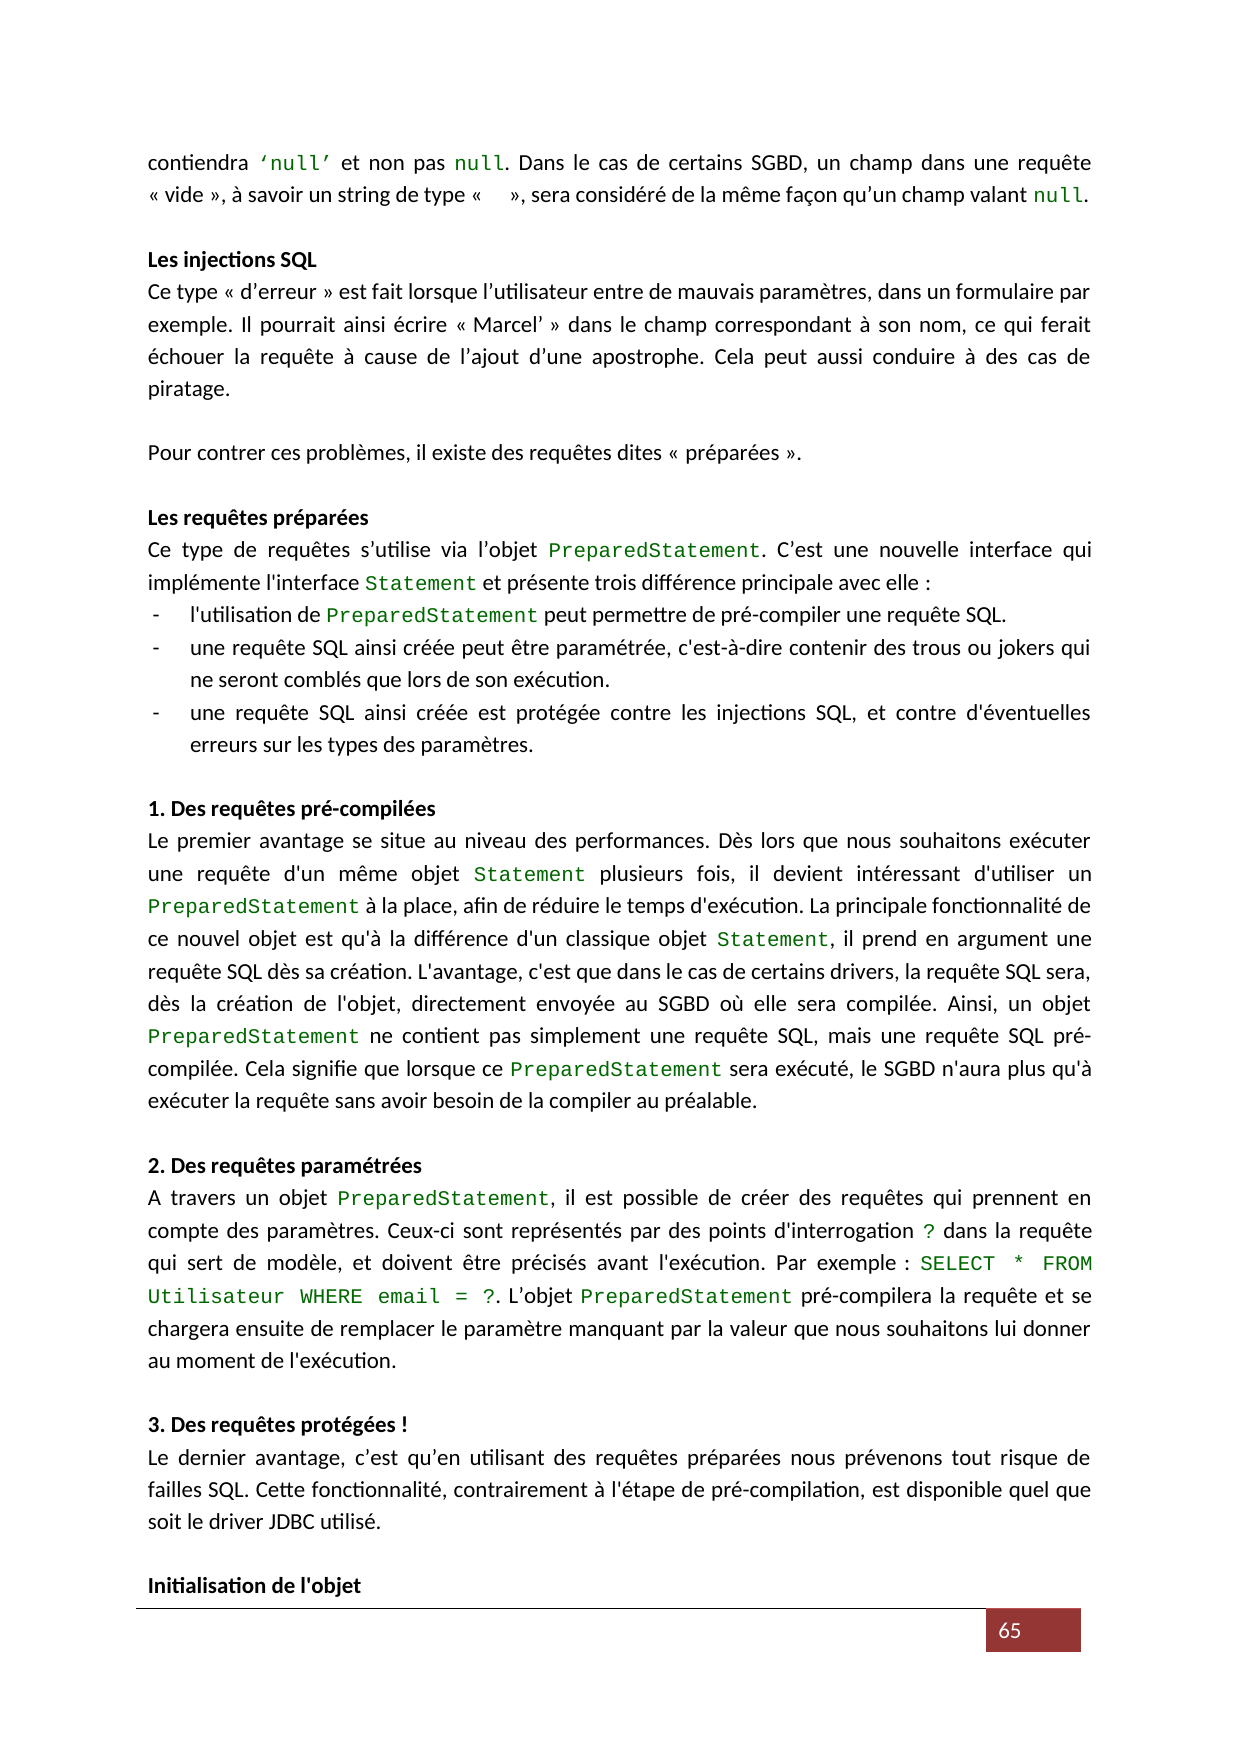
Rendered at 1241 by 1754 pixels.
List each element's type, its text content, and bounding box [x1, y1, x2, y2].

text Le dernier avantage, c’est qu’en utilisant des requêtes préparées nous prévenons tout risque de failles SQL. Cette fonctionnalité, contrairement à l'étape de pré-compilation, est disponible quel que soit le driver JDBC utilisé. [148, 1443, 1093, 1535]
text Ce type de requêtes s’utilise via l’objet PreparedStatement. C’est une nouvelle interface qui implémente l'interface Statement et présente trois différence principale avec elle : [148, 535, 1093, 596]
list une requête SQL ainsi créée est protégée contre les injections SQL, et contre d'éventuelles erreurs sur les types des paramètres. [152, 698, 1093, 758]
text Les requêtes préparées [148, 503, 1093, 531]
text 3. Des requêtes protégées ! [148, 1411, 1093, 1438]
text A travers un objet PreparedStatement, il est possible de créer des requêtes qui prennent en compte des paramètres. Ceux-ci sont représentés par des points d'interrogation ? dans la requête qui sert de modèle, et doivent être précisés avant l'exécution. Par exemple : SELECT * FROM Utilisateur WHERE email = ?. L’objet PreparedStatement pré-compilera la requête et se chargera ensuite de remplacer le paramètre manquant par la valeur que nous souhaitons lui donner au moment de l'exécution. [148, 1183, 1093, 1374]
list une requête SQL ainsi créée peut être paramétrée, c'est-à-dire contenir des trous ou jokers qui ne seront comblés que lors de son exécution. [152, 633, 1093, 693]
text 2. Des requêtes paramétrées [148, 1151, 1093, 1179]
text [148, 148, 1093, 209]
text Les injections SQL [148, 245, 1093, 273]
text Ce type « d’erreur » est fait lorsque l’utilisateur entre de mauvais paramètres, dans un formulaire par exemple. Il pourrait ainsi écrire « Marcel’ » dans le champ correspondant à son nom, ce qui ferait échouer la requête à cause de l’ajout d’une apostrophe. Cela peut aussi conduire à des cas de piratage. [148, 277, 1093, 402]
text Initialisation de l'objet [148, 1571, 1093, 1599]
text Le premier avantage se situe au niveau des performances. Dès lors que nous souhaitons exécuter une requête d'un même objet Statement plusieurs fois, il devient intéressant d'utiliser un PreparedStatement à la place, afin de réduire le temps d'exécution. La principale fonctionnalité de ce nouvel objet est qu'à la différence d'un classique objet Statement, il prend en argument une requête SQL dès sa création. L'avantage, c'est que dans le cas de certains drivers, la requête SQL sera, dès la création de l'objet, directement envoyée au SGBD où elle sera compilée. Ainsi, un objet PreparedStatement ne contient pas simplement une requête SQL, mais une requête SQL pré-compilée. Cela signifie que lorsque ce PreparedStatement sera exécuté, le SGBD n'aura plus qu'à exécuter la requête sans avoir besoin de la compiler au préalable. [148, 826, 1093, 1114]
text 1. Des requêtes pré-compilées [148, 794, 1093, 822]
list l'utilisation de PreparedStatement peut permettre de pré-compiler une requête SQL. [152, 601, 1093, 629]
text Pour contrer ces problèmes, il existe des requêtes dites « préparées ». [148, 438, 1093, 466]
